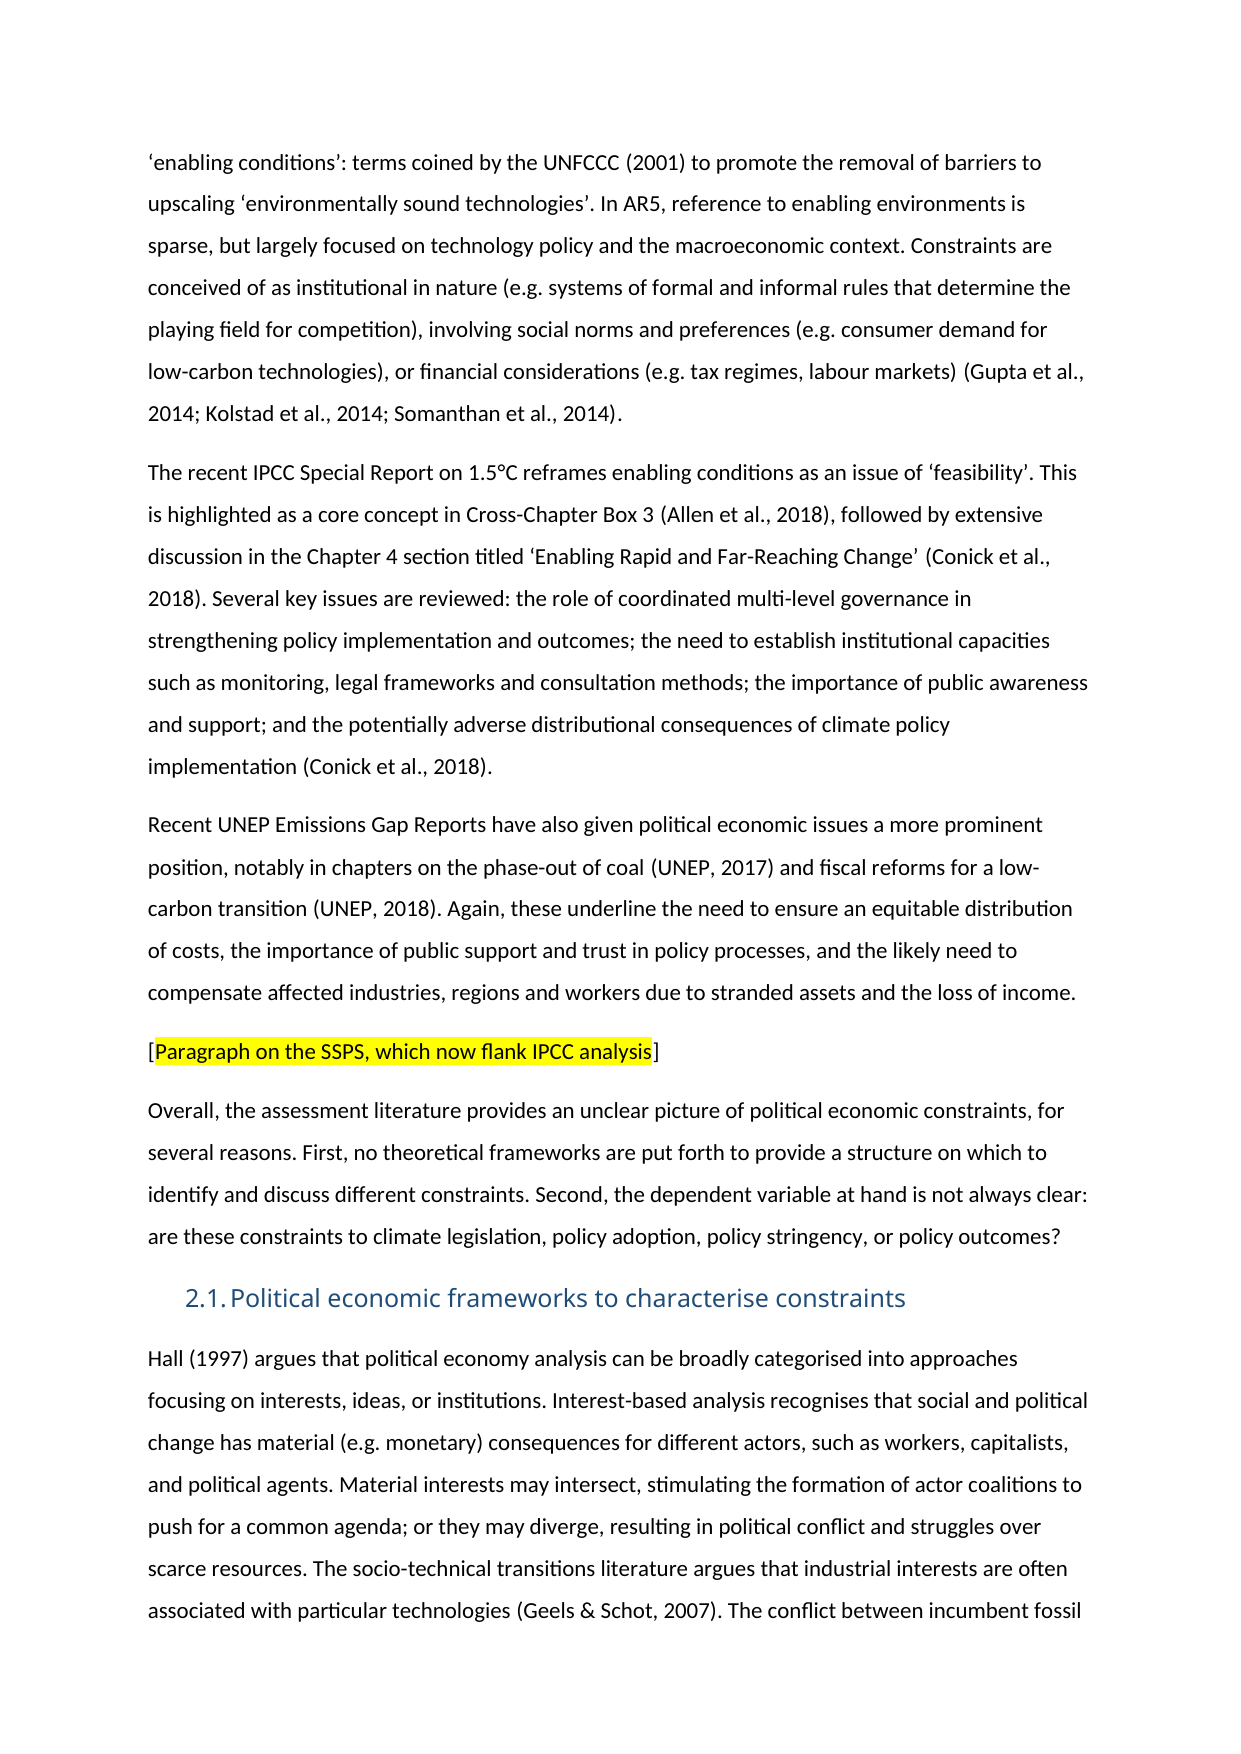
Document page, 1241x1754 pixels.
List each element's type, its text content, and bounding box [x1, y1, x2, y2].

text Recent UNEP Emissions Gap Reports have also given political economic issues a more prominent position, notably in chapters on the phase-out of coal (UNEP, 2017) and fiscal reforms for a low-carbon transition (UNEP, 2018). Again, these underline the need to ensure an equitable distribution of costs, the importance of public support and trust in policy processes, and the likely need to compensate affected industries, regions and workers due to stranded assets and the loss of income. [148, 811, 1093, 1007]
text Overall, the assessment literature provides an unclear picture of political economic constraints, for several reasons. First, no theoretical frameworks are put forth to provide a structure on which to identify and discuss different constraints. Second, the dependent variable at hand is not always clear: are these constraints to climate legislation, policy adoption, policy stringency, or policy outcomes? [148, 1096, 1093, 1250]
text The recent IPCC Special Report on 1.5°C reframes enabling conditions as an issue of ‘feasibility’. This is highlighted as a core concept in Cross-Chapter Box 3 (Allen et al., 2018), followed by extensive discussion in the Chapter 4 section titled ‘Enabling Rapid and Far-Reaching Change’ (Conick et al., 2018). Several key issues are reviewed: the role of coordinated multi-level governance in strengthening policy implementation and outcomes; the need to establish institutional capacities such as monitoring, legal frameworks and consultation methods; the importance of public awareness and support; and the potentially adverse distributional consequences of climate policy implementation (Conick et al., 2018). [148, 458, 1093, 780]
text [148, 148, 1093, 427]
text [148, 1344, 1093, 1624]
text [Paragraph on the SSPS, which now flank IPCC analysis] [652, 1037, 1093, 1065]
subtitle Political economic frameworks to characterise constraints [185, 1280, 1093, 1314]
